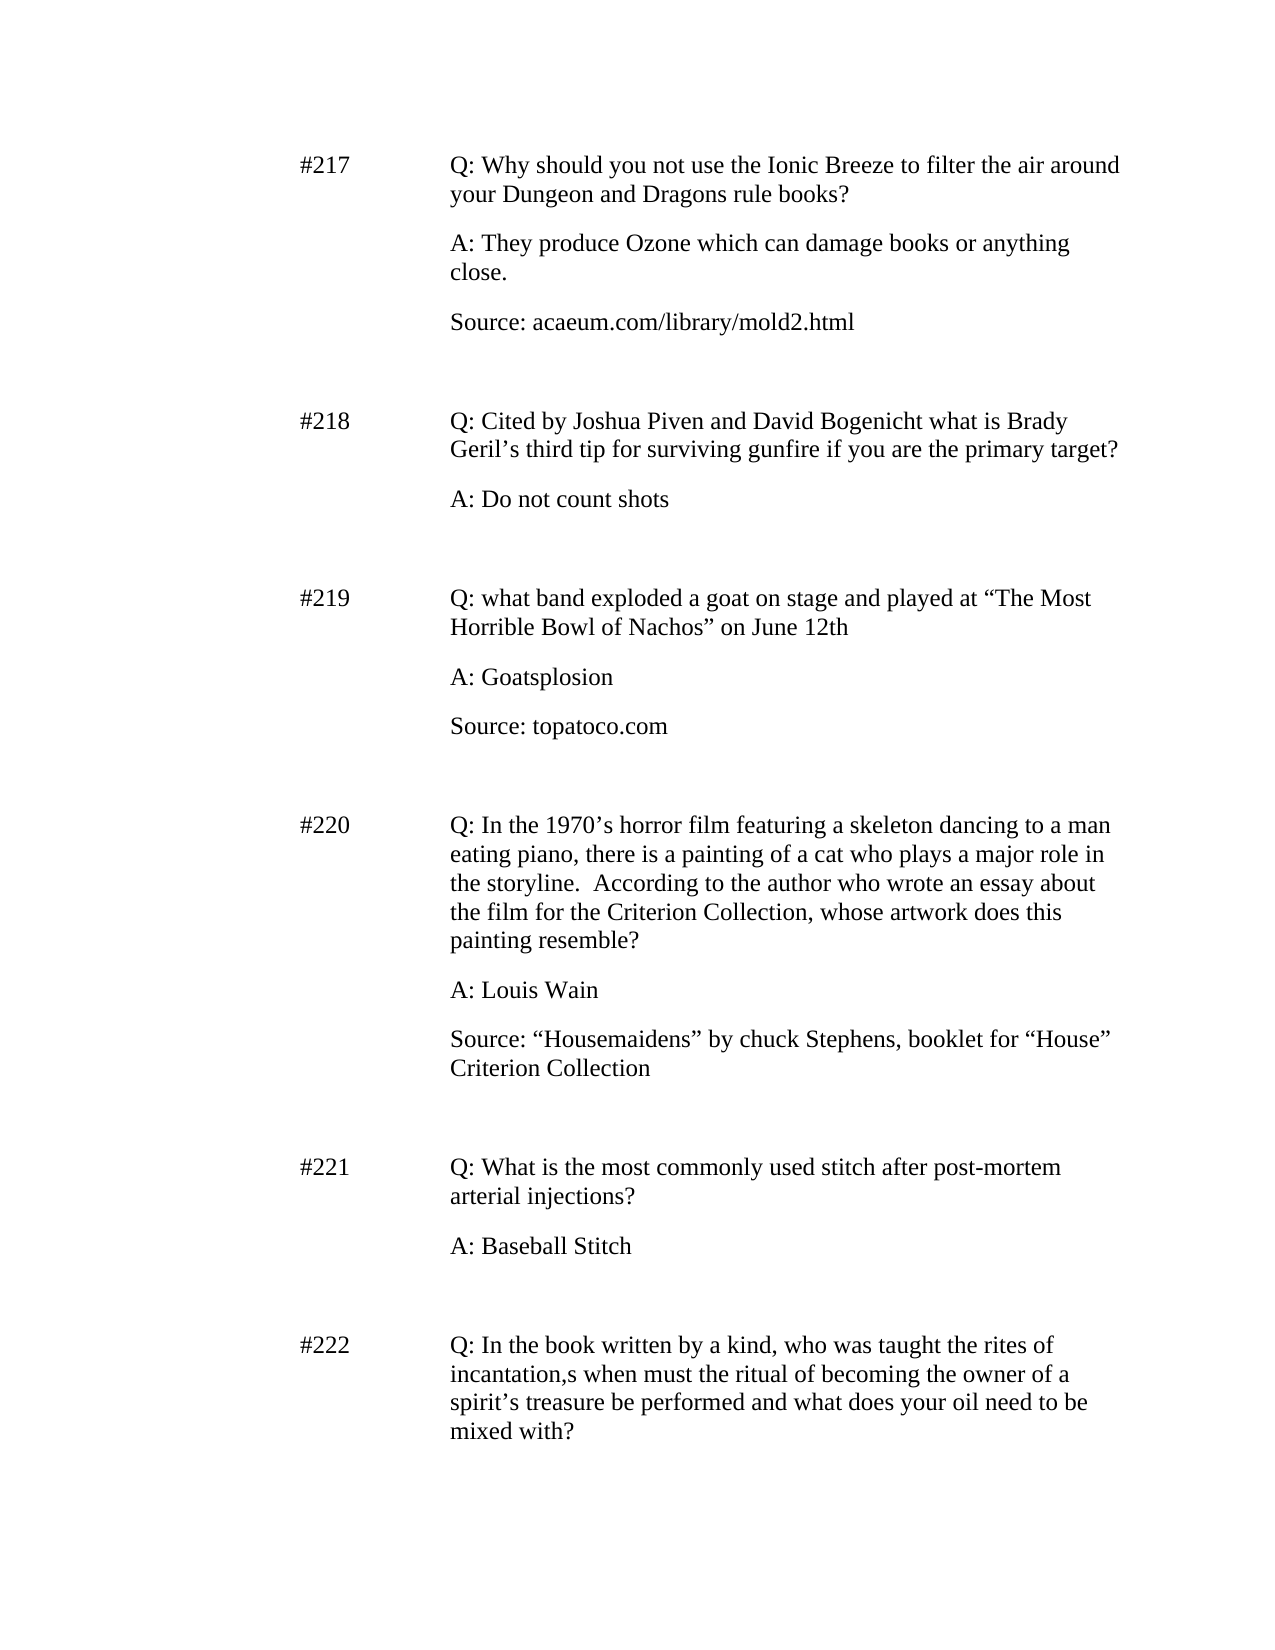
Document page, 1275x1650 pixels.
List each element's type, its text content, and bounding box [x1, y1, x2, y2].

text #220 Q: In the 1970’s horror film featuring a skeleton dancing to a man eating piano, there is a painting of a cat who plays a major role in the storyline. According to the author who wrote an essay about the film for the Criterion Collection, whose artwork does this painting resemble? [300, 810, 1125, 954]
text A: Do not count shots [150, 484, 1125, 513]
text Source: “Housemaidens” by chuck Stephens, booklet for “House” Criterion Collection [450, 1024, 1125, 1082]
text A: They produce Ozone which can damage books or anything close. [450, 228, 1125, 286]
text #221 Q: What is the most commonly used stitch after post-mortem arterial injections? [300, 1152, 1125, 1210]
text A: Goatsplosion [150, 662, 1125, 690]
text #219 Q: what band exploded a goat on stage and played at “The Most Horrible Bowl of Nachos” on June 12th [300, 583, 1125, 641]
text A: Louis Wain [150, 975, 1125, 1004]
text Source: acaeum.com/library/mold2.html [375, 307, 1125, 335]
text Source: topatoco.com [150, 711, 1125, 740]
text #218 Q: Cited by Joshua Piven and David Bogenicht what is Brady Geril’s third tip for surviving gunfire if you are the primary target? [300, 406, 1125, 463]
text #222 Q: In the book written by a kind, who was taught the rites of incantation,s when must the ritual of becoming the owner of a spirit’s treasure be performed and what does your oil need to be mixed with? [300, 1330, 1125, 1445]
text A: Baseball Stitch [150, 1231, 1125, 1259]
text #217 Q: Why should you not use the Ionic Breeze to filter the air around your Dungeon and Dragons rule books? [300, 150, 1125, 207]
